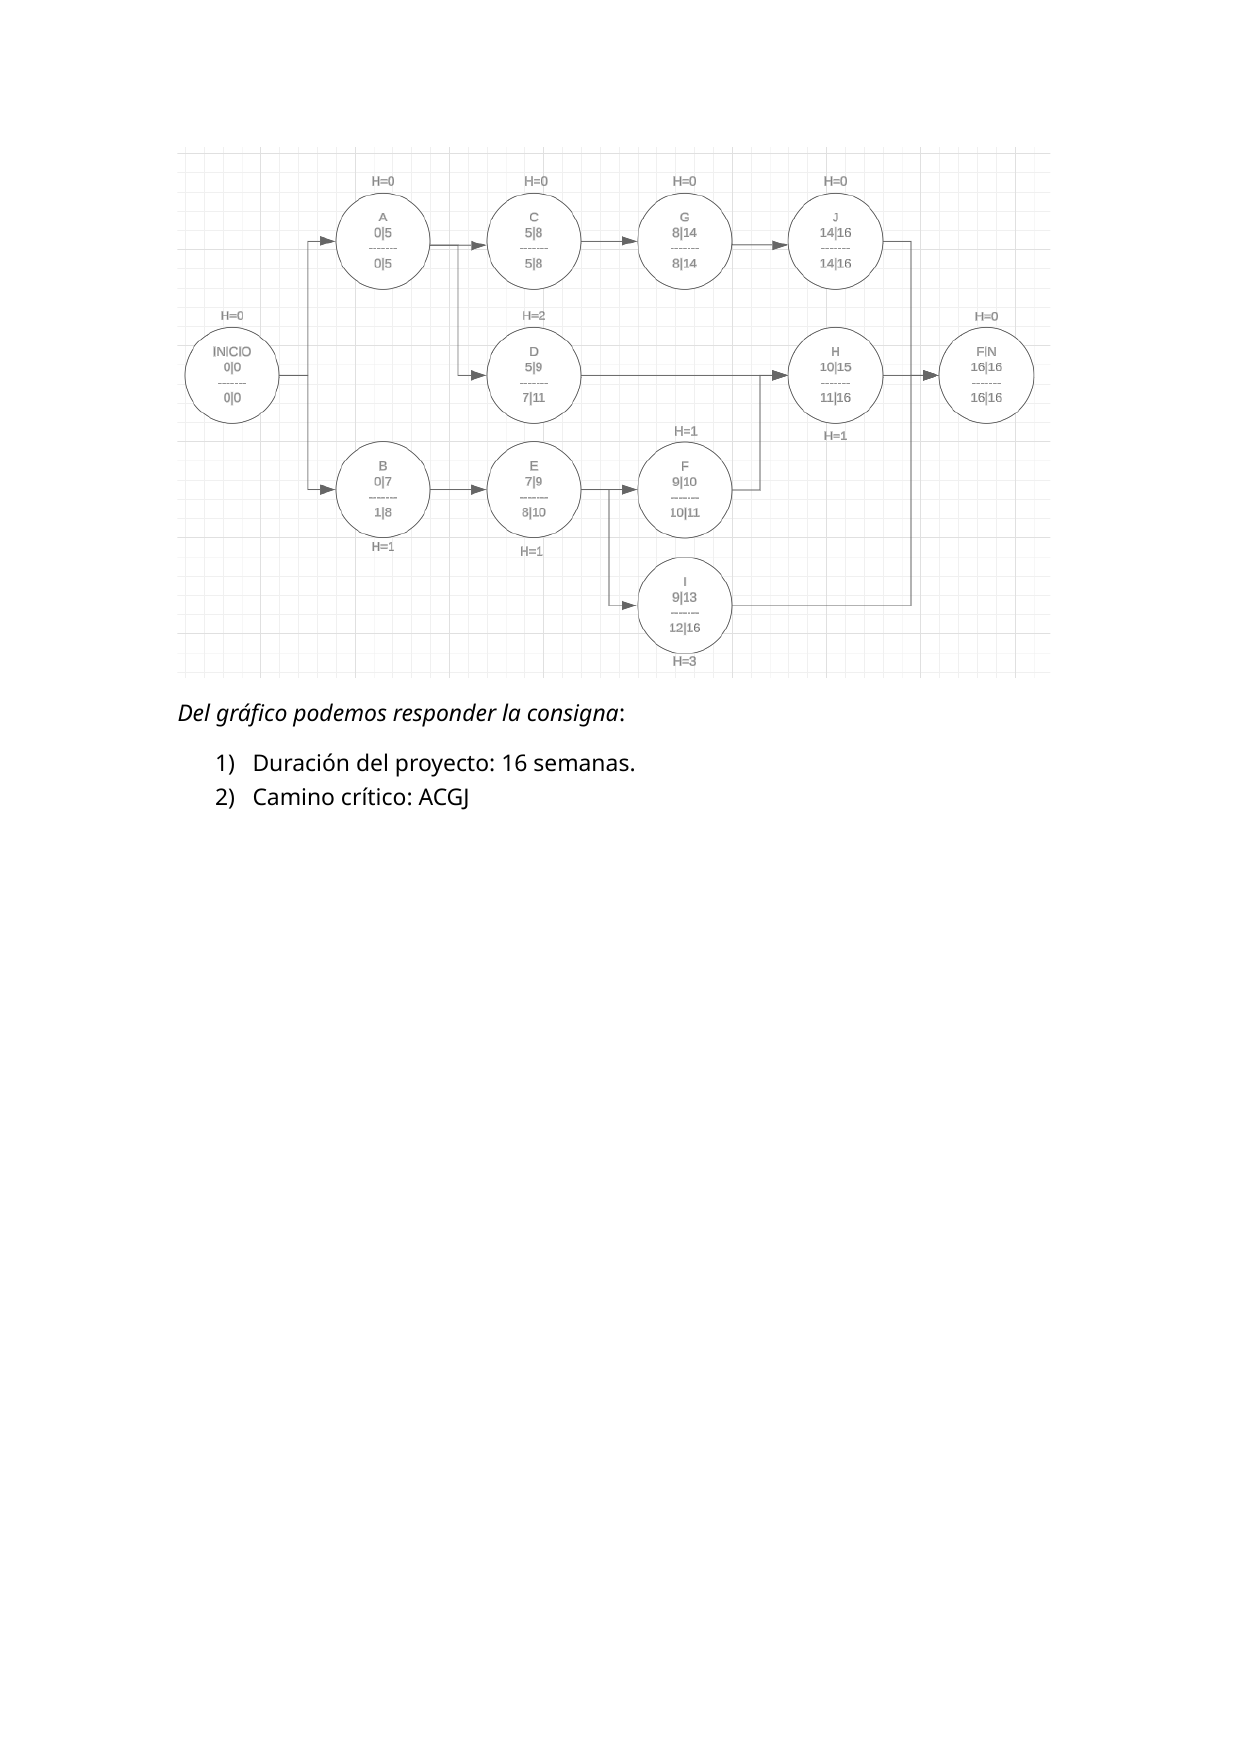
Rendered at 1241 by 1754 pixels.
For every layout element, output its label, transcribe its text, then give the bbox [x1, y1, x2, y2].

text Del gráfico podemos responder la consigna: [177, 696, 1063, 728]
list Camino crítico: ACGJ [215, 781, 1063, 812]
picture [177, 147, 1051, 678]
list Duración del proyecto: 16 semanas. [215, 747, 1063, 778]
